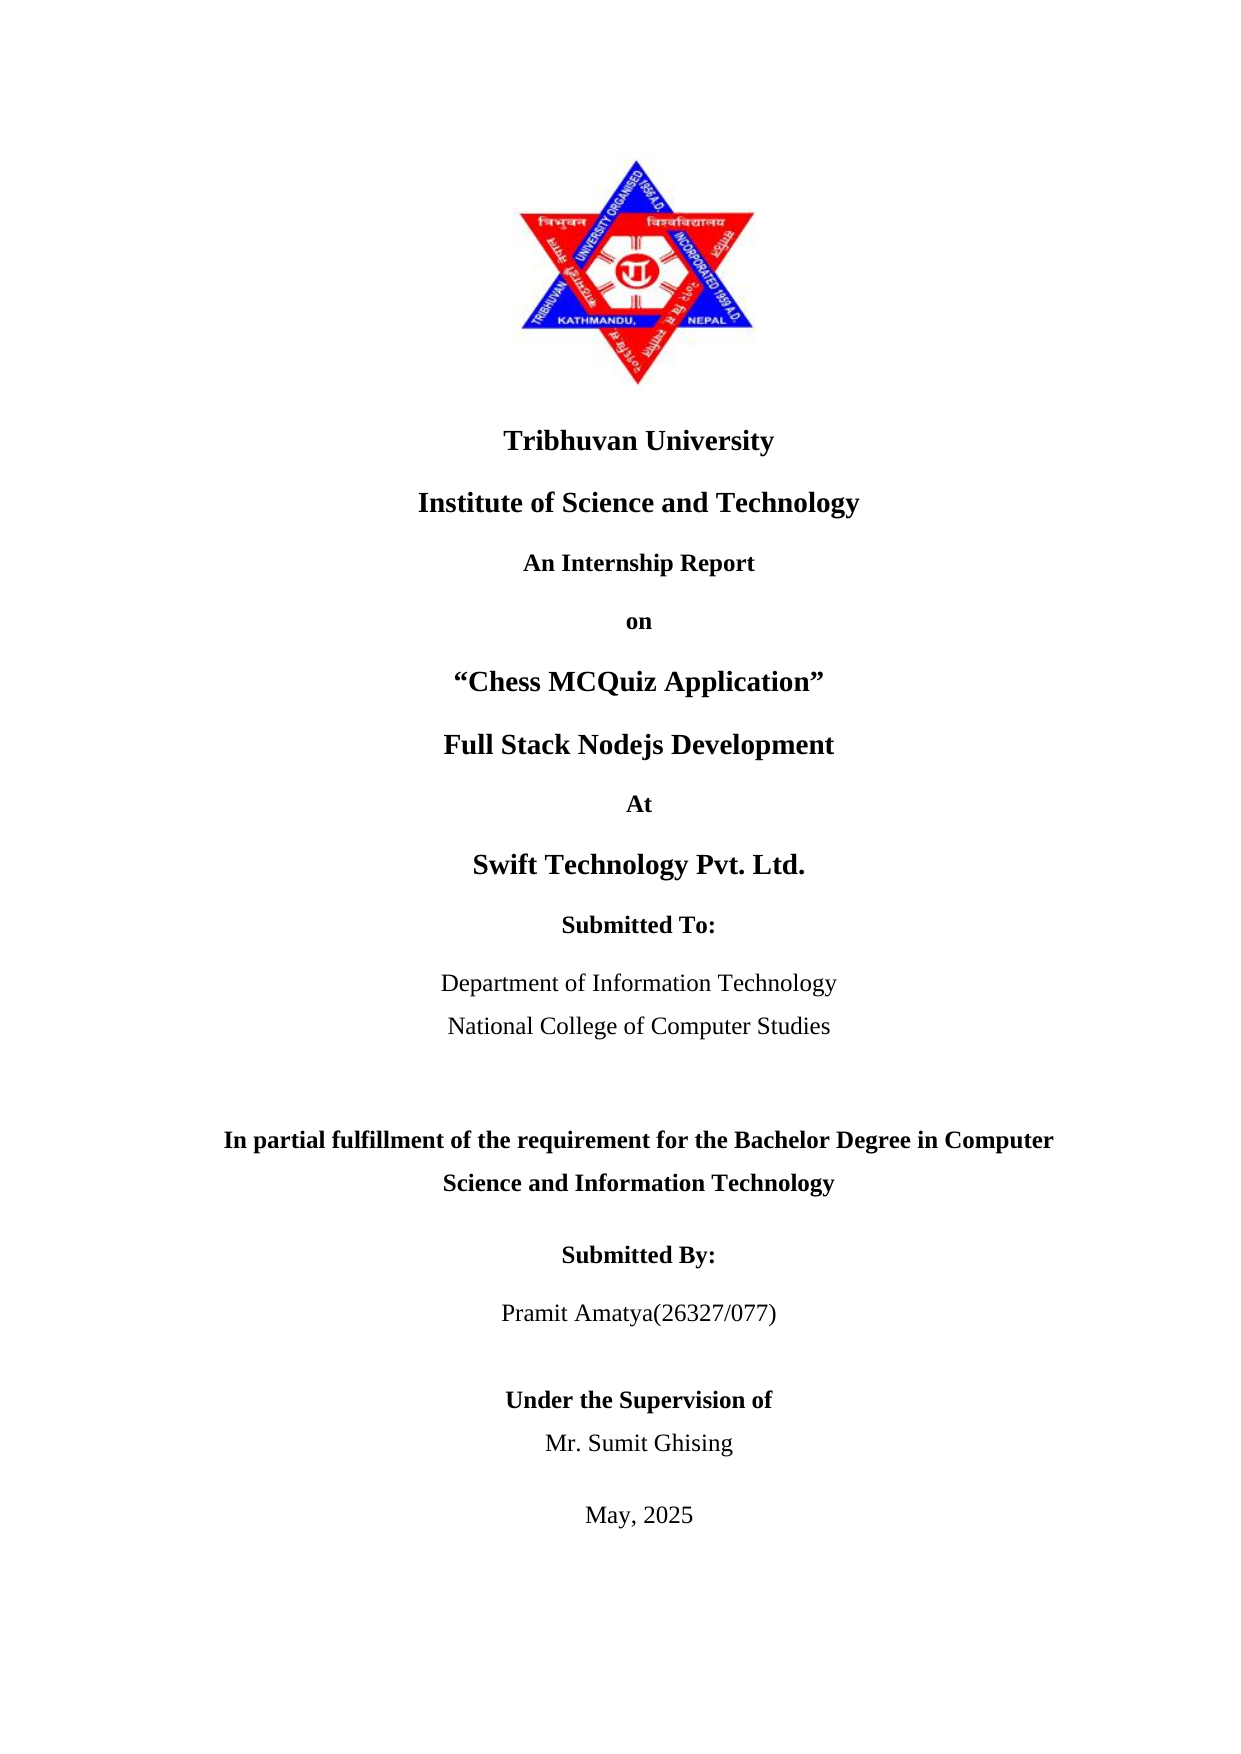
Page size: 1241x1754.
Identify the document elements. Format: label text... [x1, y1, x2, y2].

text Submitted To: [187, 910, 1090, 939]
text At [187, 789, 1090, 818]
text “Chess MCQuiz Application” [187, 664, 1090, 698]
text Mr. Sumit Ghising [187, 1428, 1090, 1457]
text Submitted By: [187, 1240, 1090, 1269]
text Swift Technology Pvt. Ltd. [187, 847, 1090, 881]
text Tribhuvan University [187, 423, 1090, 456]
text on [187, 606, 1090, 635]
text In partial fulfillment of the requirement for the Bachelor Degree in Computer Science and Information Technology [187, 1125, 1090, 1197]
text Full Stack Nodejs Development [187, 727, 1090, 760]
picture [512, 150, 765, 394]
text Department of Information Technology [187, 968, 1090, 997]
text Institute of Science and Technology [187, 486, 1090, 519]
text National College of Computer Studies [187, 1011, 1090, 1040]
text Pramit Amatya(26327/077) [187, 1298, 1090, 1327]
text An Internship Report [187, 548, 1090, 577]
text Under the Supervision of [187, 1385, 1090, 1413]
text May, 2025 [187, 1500, 1090, 1529]
